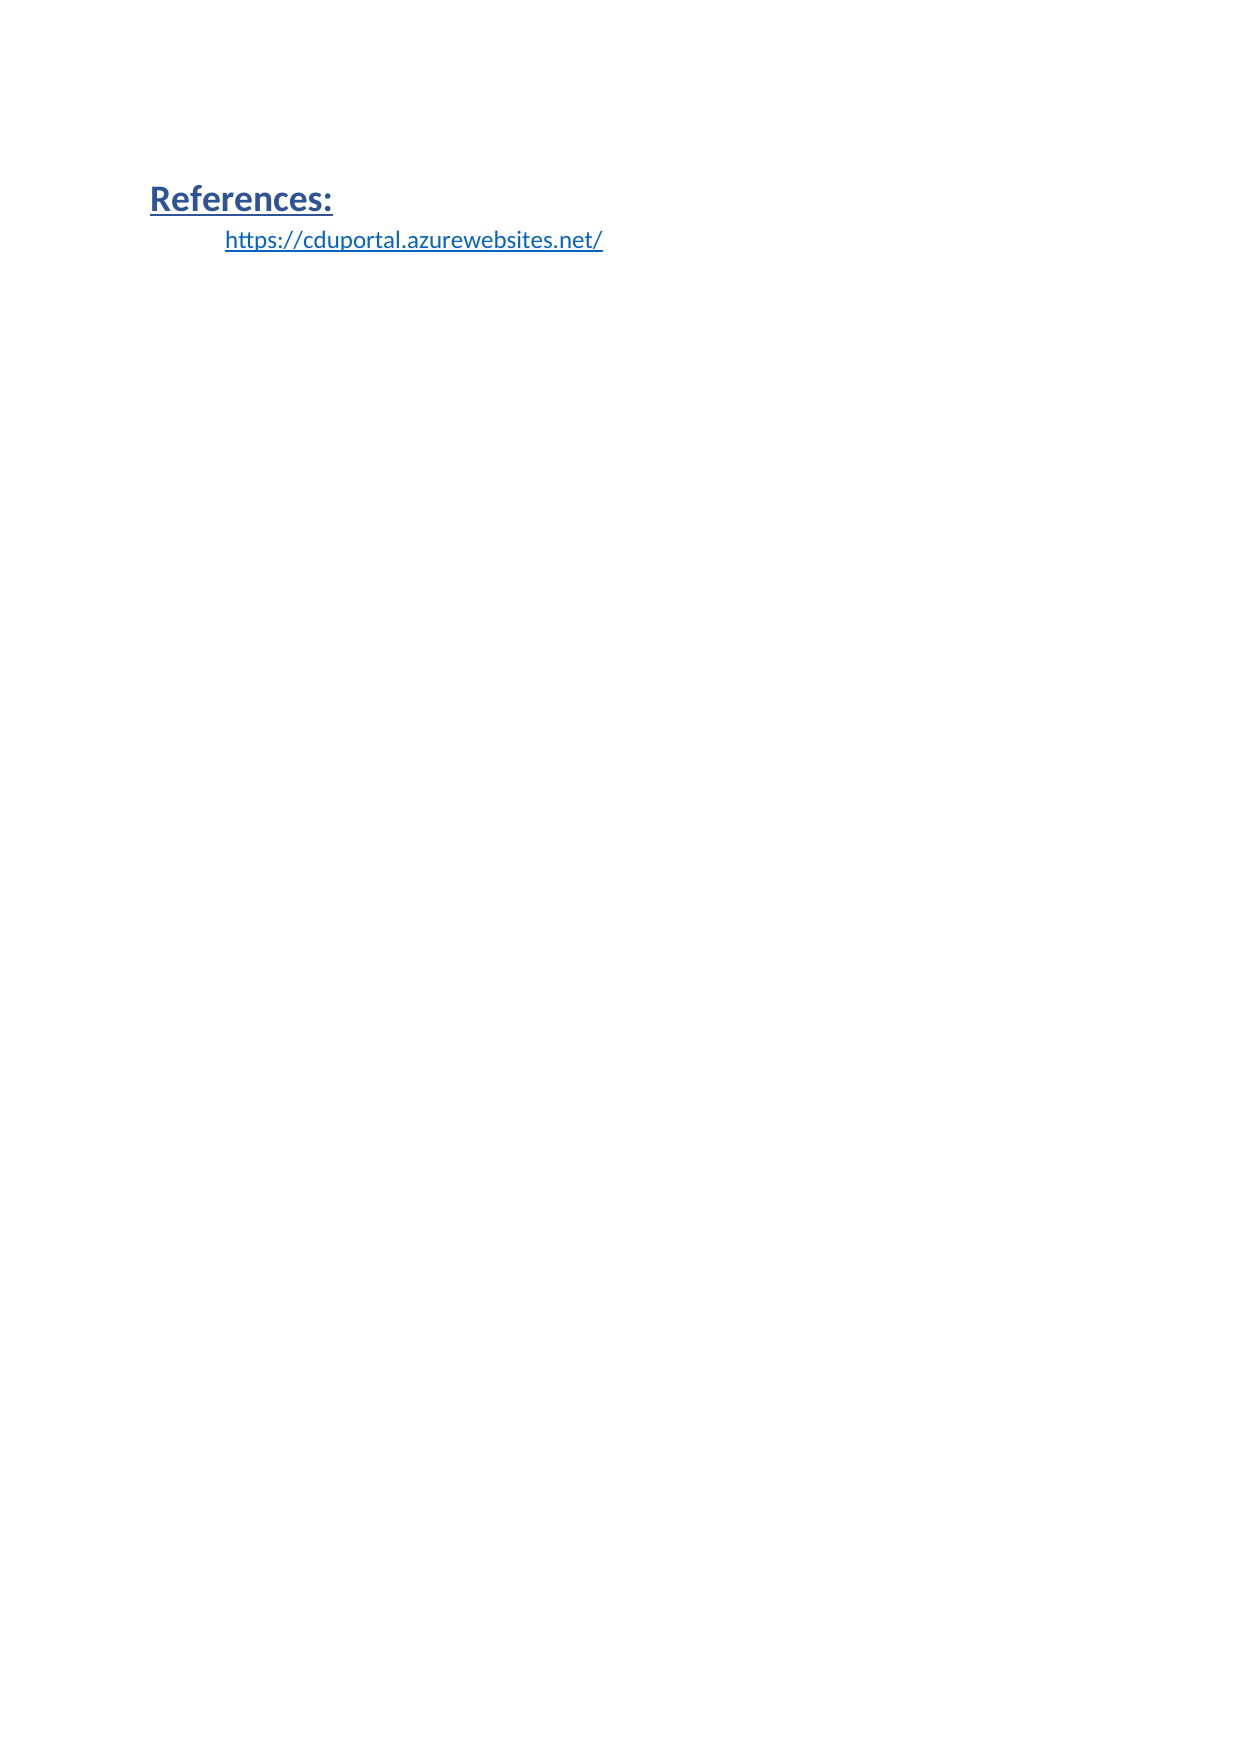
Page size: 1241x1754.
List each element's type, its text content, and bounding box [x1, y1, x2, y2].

subtitle References: [150, 175, 1090, 221]
text https://cduportal.azurewebsites.net/ [150, 224, 1090, 255]
